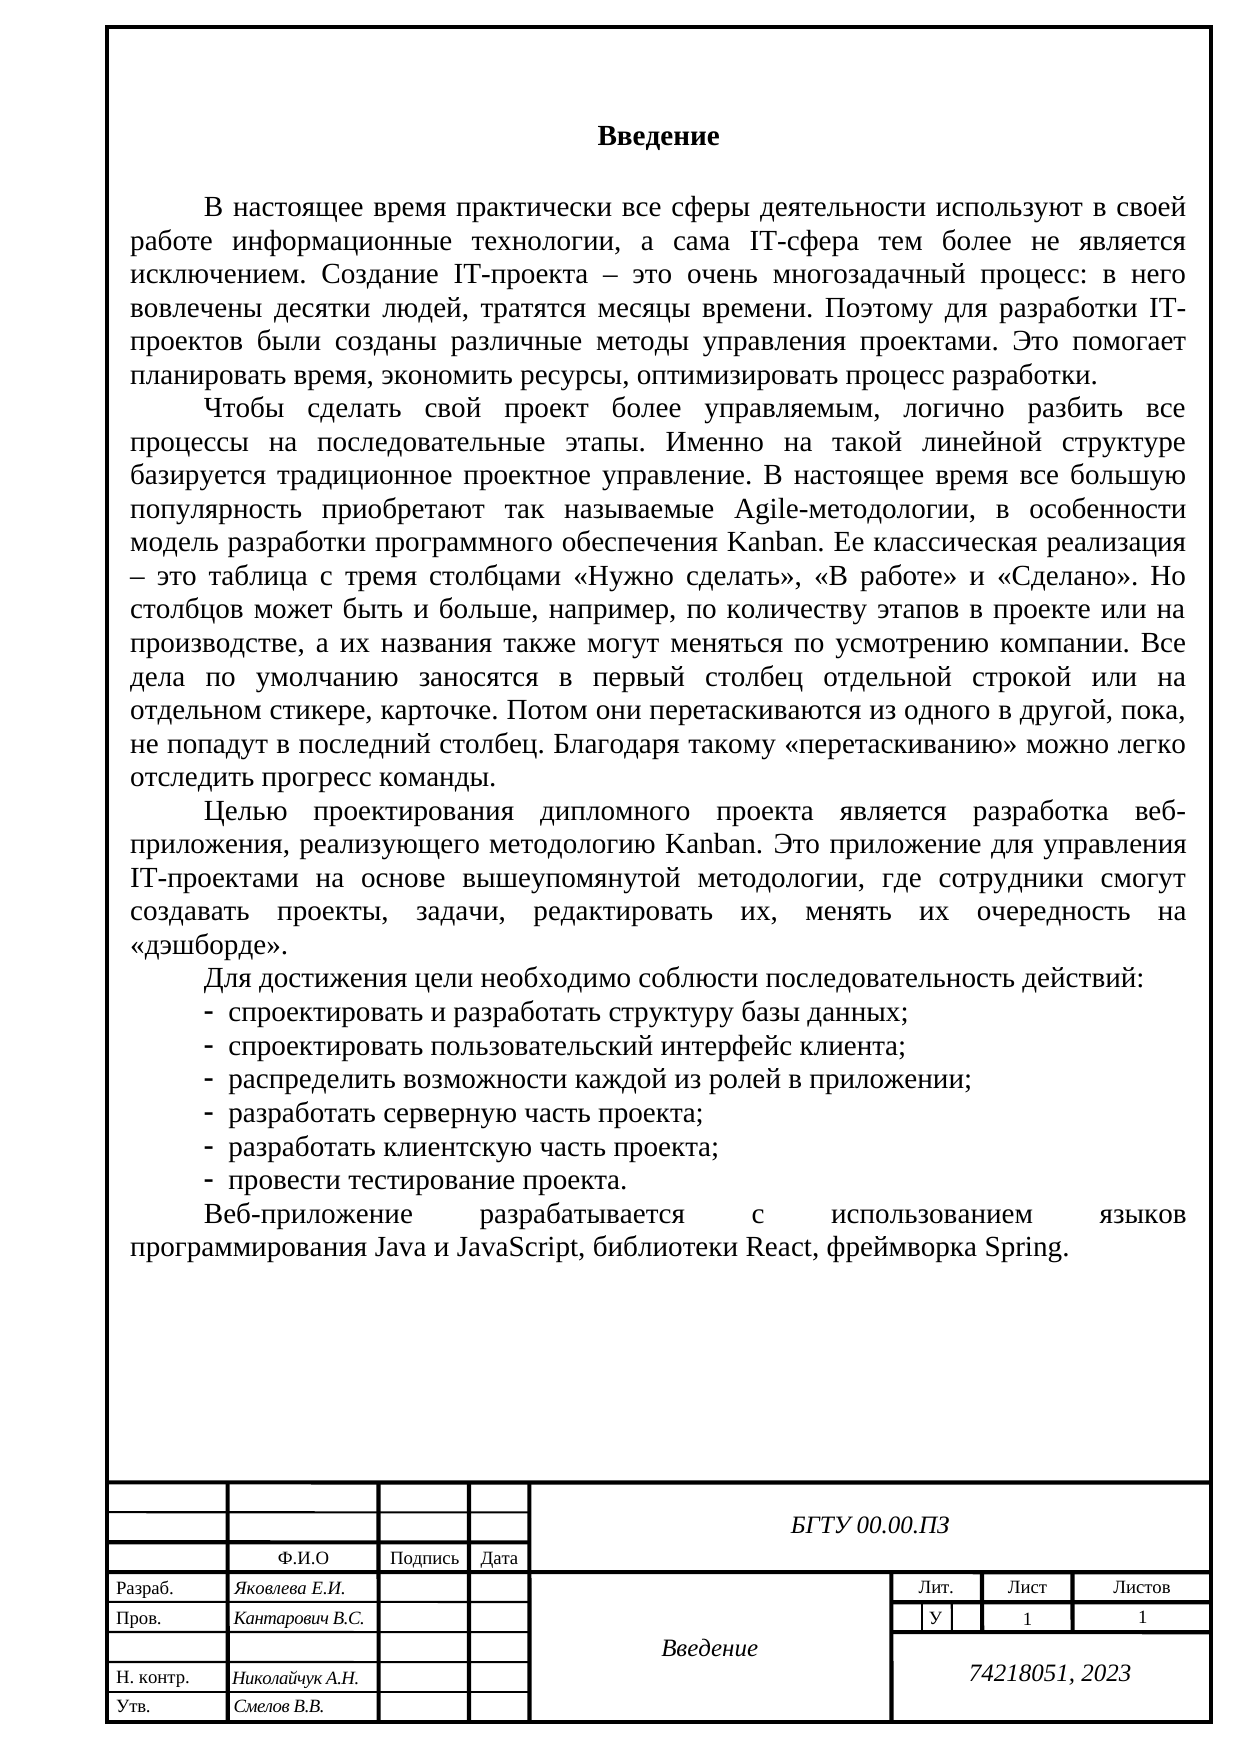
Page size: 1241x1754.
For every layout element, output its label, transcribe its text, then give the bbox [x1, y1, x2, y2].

text распределить возможности каждой из ролей в приложении; [130, 1061, 1187, 1095]
text Для достижения цели необходимо соблюсти последовательность действий: [130, 961, 1187, 994]
text разработать серверную часть проекта; [130, 1095, 1187, 1129]
text В настоящее время практически все сферы деятельности используют в своей работе информационные технологии, а сама IT-сфера тем более не является исключением. Создание IT-проекта – это очень многозадачный процесс: в него вовлечены десятки людей, тратятся месяцы времени. Поэтому для разработки IT-проектов были созданы различные методы управления проектами. Это помогает планировать время, экономить ресурсы, оптимизировать процесс разработки. [130, 189, 1187, 390]
text разработать клиентскую часть проекта; [130, 1129, 1187, 1162]
text Целью проектирования дипломного проекта является разработка веб-приложения, реализующего методологию Kanban. Это приложение для управления IT-проектами на основе вышеупомянутой методологии, где сотрудники смогут создавать проекты, задачи, редактировать их, менять их очередность на «дэшборде». [130, 793, 1187, 961]
text спроектировать и разработать структуру базы данных; [130, 994, 1187, 1028]
list Введение [130, 118, 1187, 152]
text Веб-приложение разрабатывается с использованием языков программирования Java и JavaScript, библиотеки React, фреймворка Spring. [130, 1196, 1187, 1263]
text Чтобы сделать свой проект более управляемым, логично разбить все процессы на последовательные этапы. Именно на такой линейной структуре базируется традиционное проектное управление. В настоящее время все большую популярность приобретают так называемые Agile-методологии, в особенности модель разработки программного обеспечения Kanban. Ее классическая реализация – это таблица с тремя столбцами «Нужно сделать», «В работе» и «Сделано». Но столбцов может быть и больше, например, по количеству этапов в проекте или на производстве, а их названия также могут меняться по усмотрению компании. Все дела по умолчанию заносятся в первый столбец отдельной строкой или на отдельном стикере, карточке. Потом они перетаскиваются из одного в другой, пока, не попадут в последний столбец. Благодаря такому «перетаскиванию» можно легко отследить прогресс команды. [130, 390, 1187, 793]
text спроектировать пользовательский интерфейс клиента; [130, 1028, 1187, 1061]
text провести тестирование проекта. [130, 1162, 1187, 1196]
